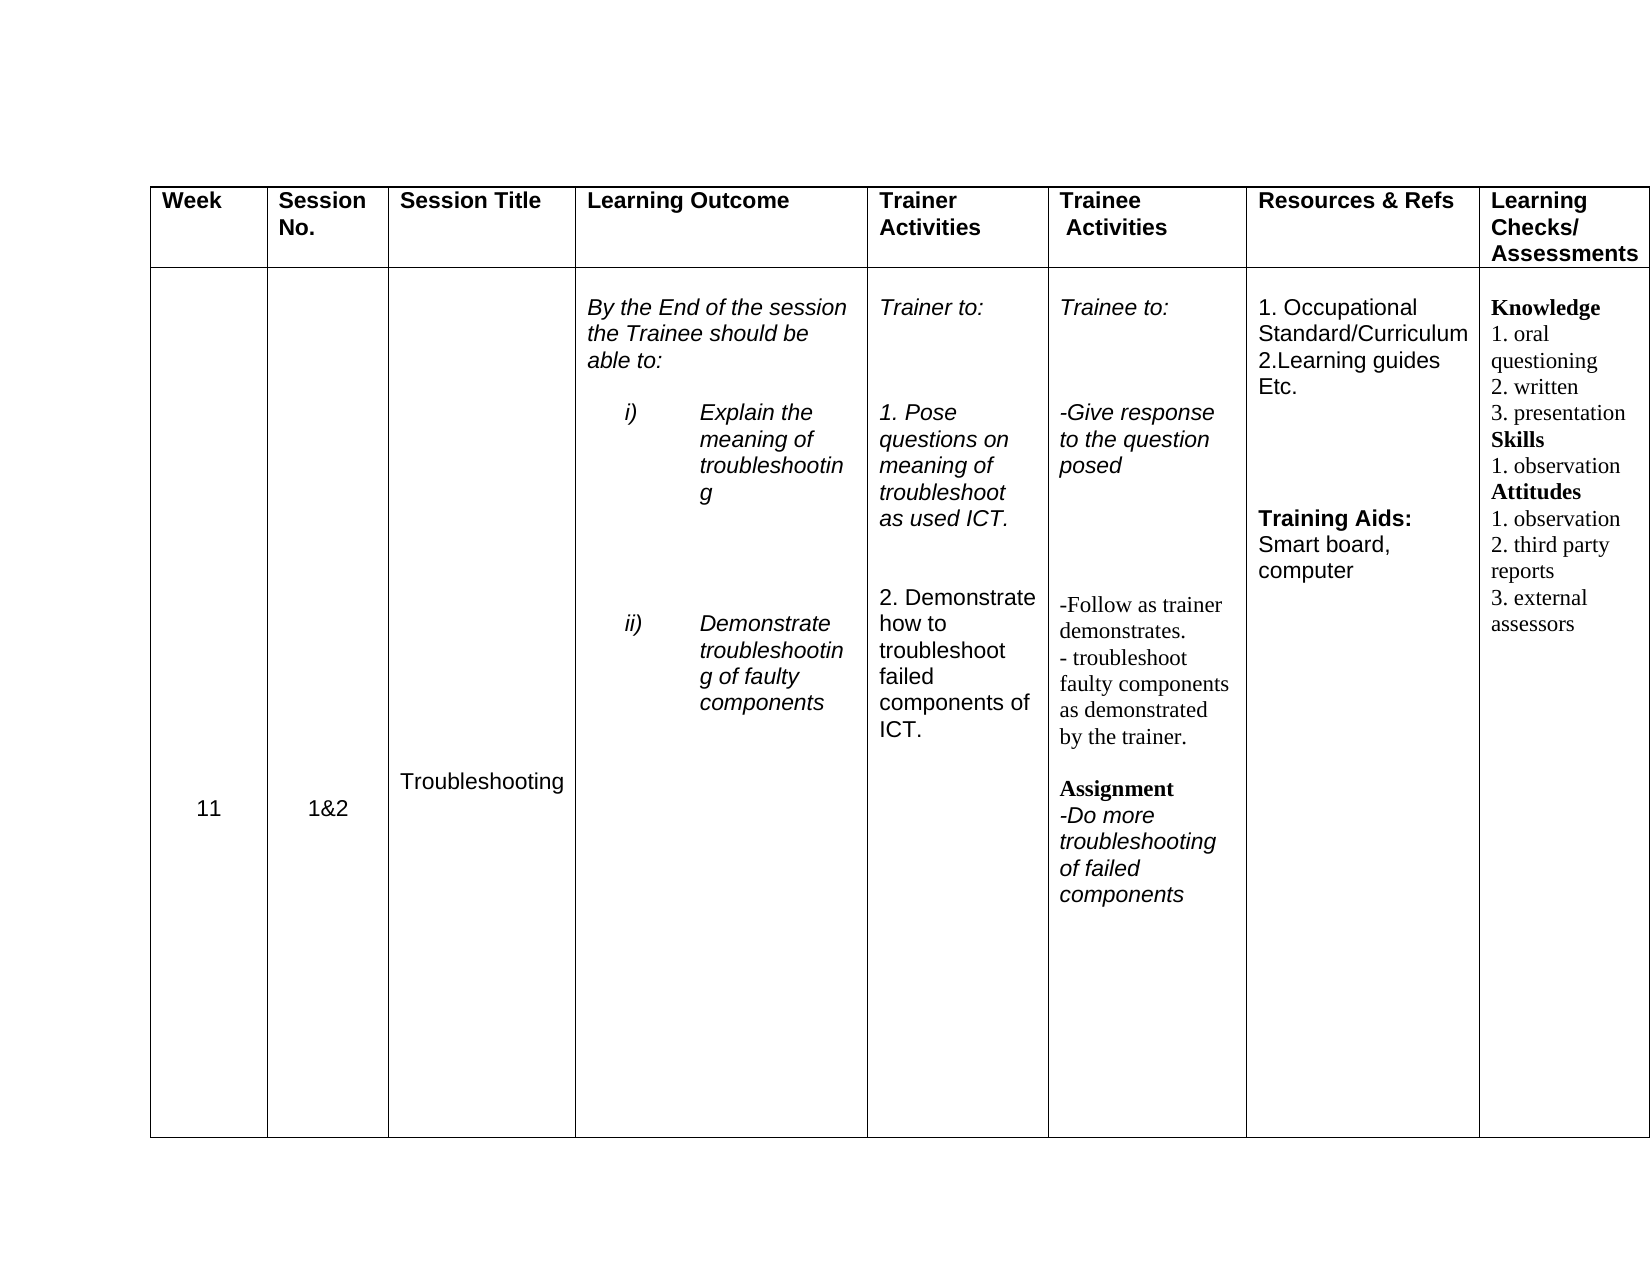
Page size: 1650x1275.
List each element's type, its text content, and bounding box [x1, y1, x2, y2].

table_header Session No. [268, 188, 388, 267]
table_header Resources & Refs [1247, 188, 1479, 267]
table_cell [576, 268, 867, 1137]
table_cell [1247, 268, 1479, 1137]
table_header Trainee Activities [1049, 188, 1246, 267]
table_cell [1049, 268, 1246, 1137]
table_header Trainer Activities [868, 188, 1048, 267]
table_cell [1480, 268, 1649, 1137]
table_header Session Title [389, 188, 575, 267]
table_header Week [151, 188, 267, 267]
table_cell 11 12 [151, 268, 267, 1137]
table_header Learning Outcome [576, 188, 867, 267]
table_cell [868, 268, 1048, 1137]
table_cell 1&2 1&2 [268, 268, 388, 1137]
table_header Learning Checks/ Assessments [1480, 188, 1649, 267]
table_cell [389, 268, 575, 1137]
